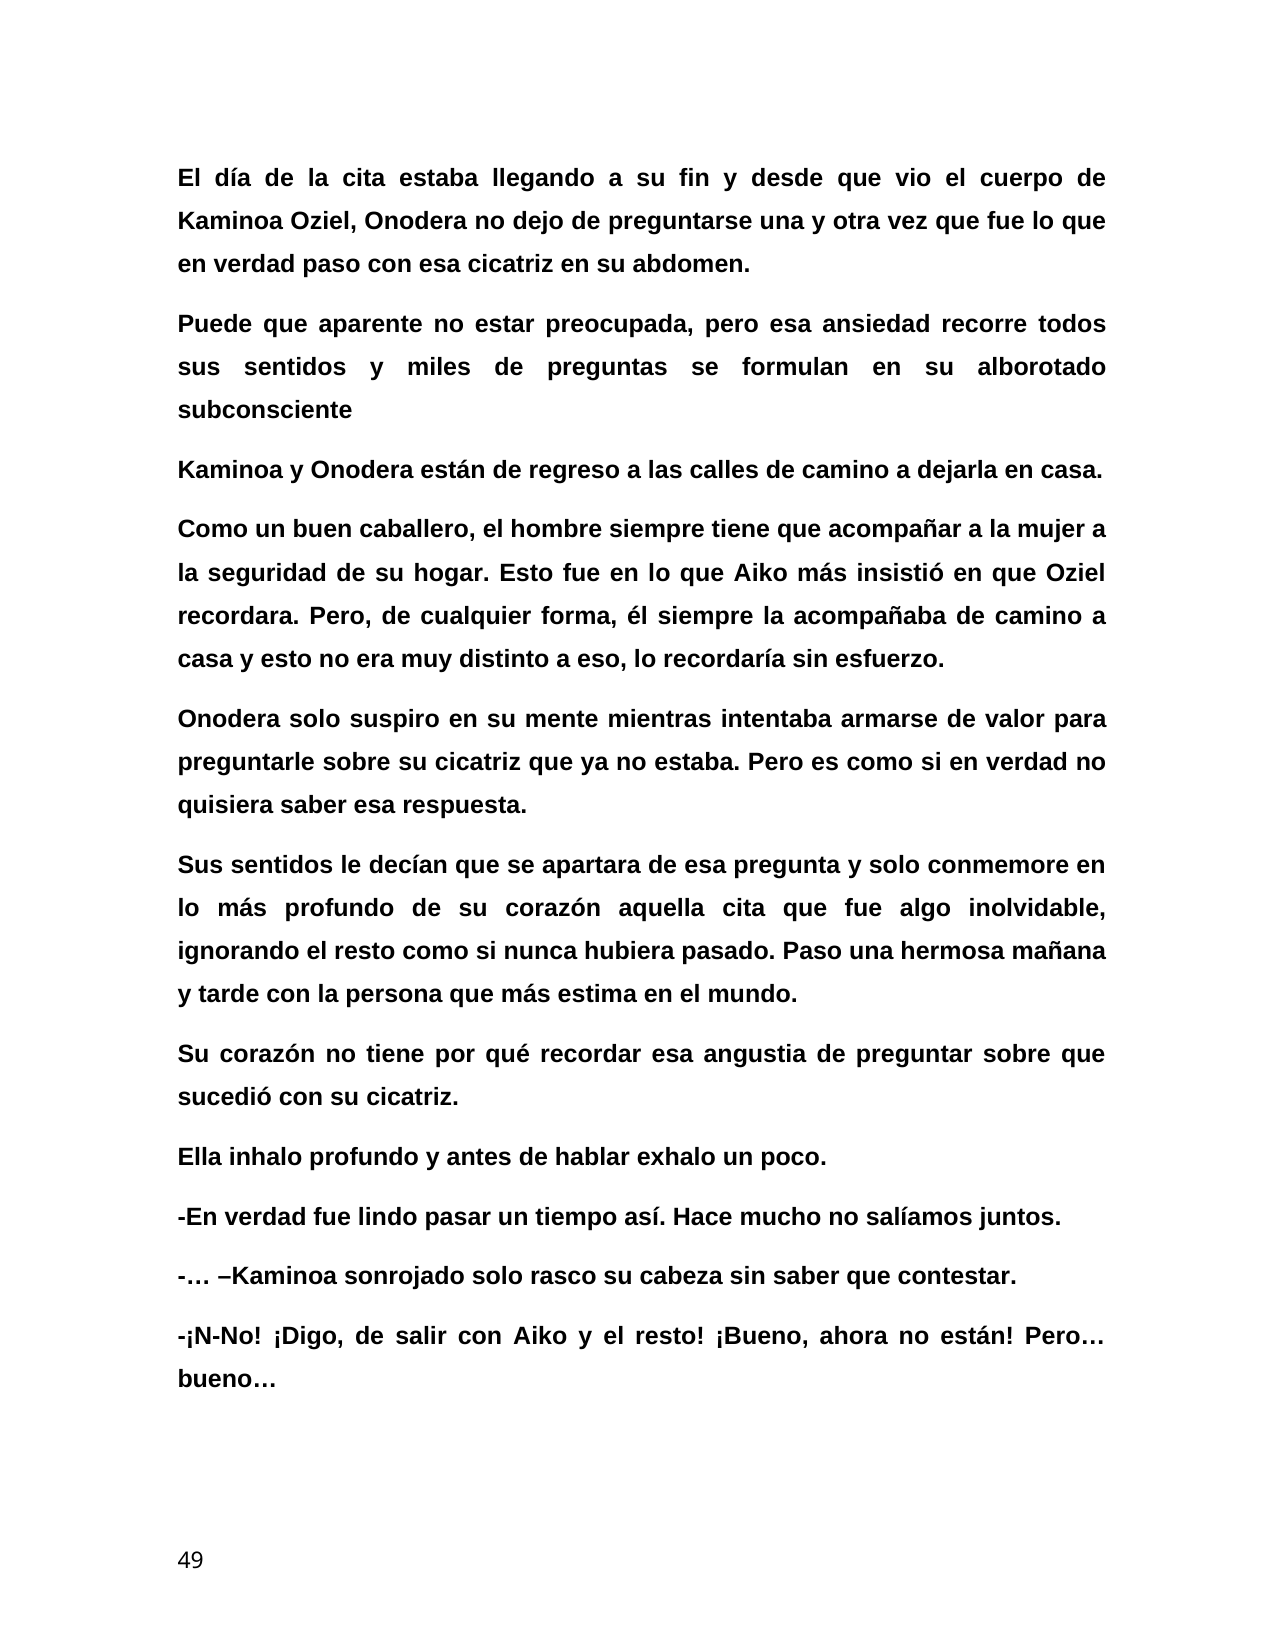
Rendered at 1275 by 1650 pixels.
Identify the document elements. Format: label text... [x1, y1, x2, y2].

text Ella inhalo profundo y antes de hablar exhalo un poco. [177, 1142, 1107, 1170]
text Sus sentidos le decían que se apartara de esa pregunta y solo conmemore en lo más profundo de su corazón aquella cita que fue algo inolvidable, ignorando el resto como si nunca hubiera pasado. Paso una hermosa mañana y tarde con la persona que más estima en el mundo. [177, 849, 1107, 1008]
text Su corazón no tiene por qué recordar esa angustia de preguntar sobre que sucedió con su cicatriz. [177, 1039, 1107, 1111]
text Como un buen caballero, el hombre siempre tiene que acompañar a la mujer a la seguridad de su hogar. Esto fue en lo que Aiko más insistió en que Oziel recordara. Pero, de cualquier forma, él siempre la acompañaba de camino a casa y esto no era muy distinto a eso, lo recordaría sin esfuerzo. [177, 514, 1107, 672]
text El día de la cita estaba llegando a su fin y desde que vio el cuerpo de Kaminoa Oziel, Onodera no dejo de preguntarse una y otra vez que fue lo que en verdad paso con esa cicatriz en su abdomen. [177, 162, 1107, 277]
text -… –Kaminoa sonrojado solo rasco su cabeza sin saber que contestar. [177, 1261, 1107, 1290]
text -¡N-No! ¡Digo, de salir con Aiko y el resto! ¡Bueno, ahora no están! Pero… bueno… [177, 1321, 1107, 1393]
text Puede que aparente no estar preocupada, pero esa ansiedad recorre todos sus sentidos y miles de preguntas se formulan en su alborotado subconsciente [177, 308, 1107, 423]
text -En verdad fue lindo pasar un tiempo así. Hace mucho no salíamos juntos. [177, 1201, 1107, 1230]
text Onodera solo suspiro en su mente mientras intentaba armarse de valor para preguntarle sobre su cicatriz que ya no estaba. Pero es como si en verdad no quisiera saber esa respuesta. [177, 703, 1107, 818]
text Kaminoa y Onodera están de regreso a las calles de camino a dejarla en casa. [177, 454, 1107, 483]
